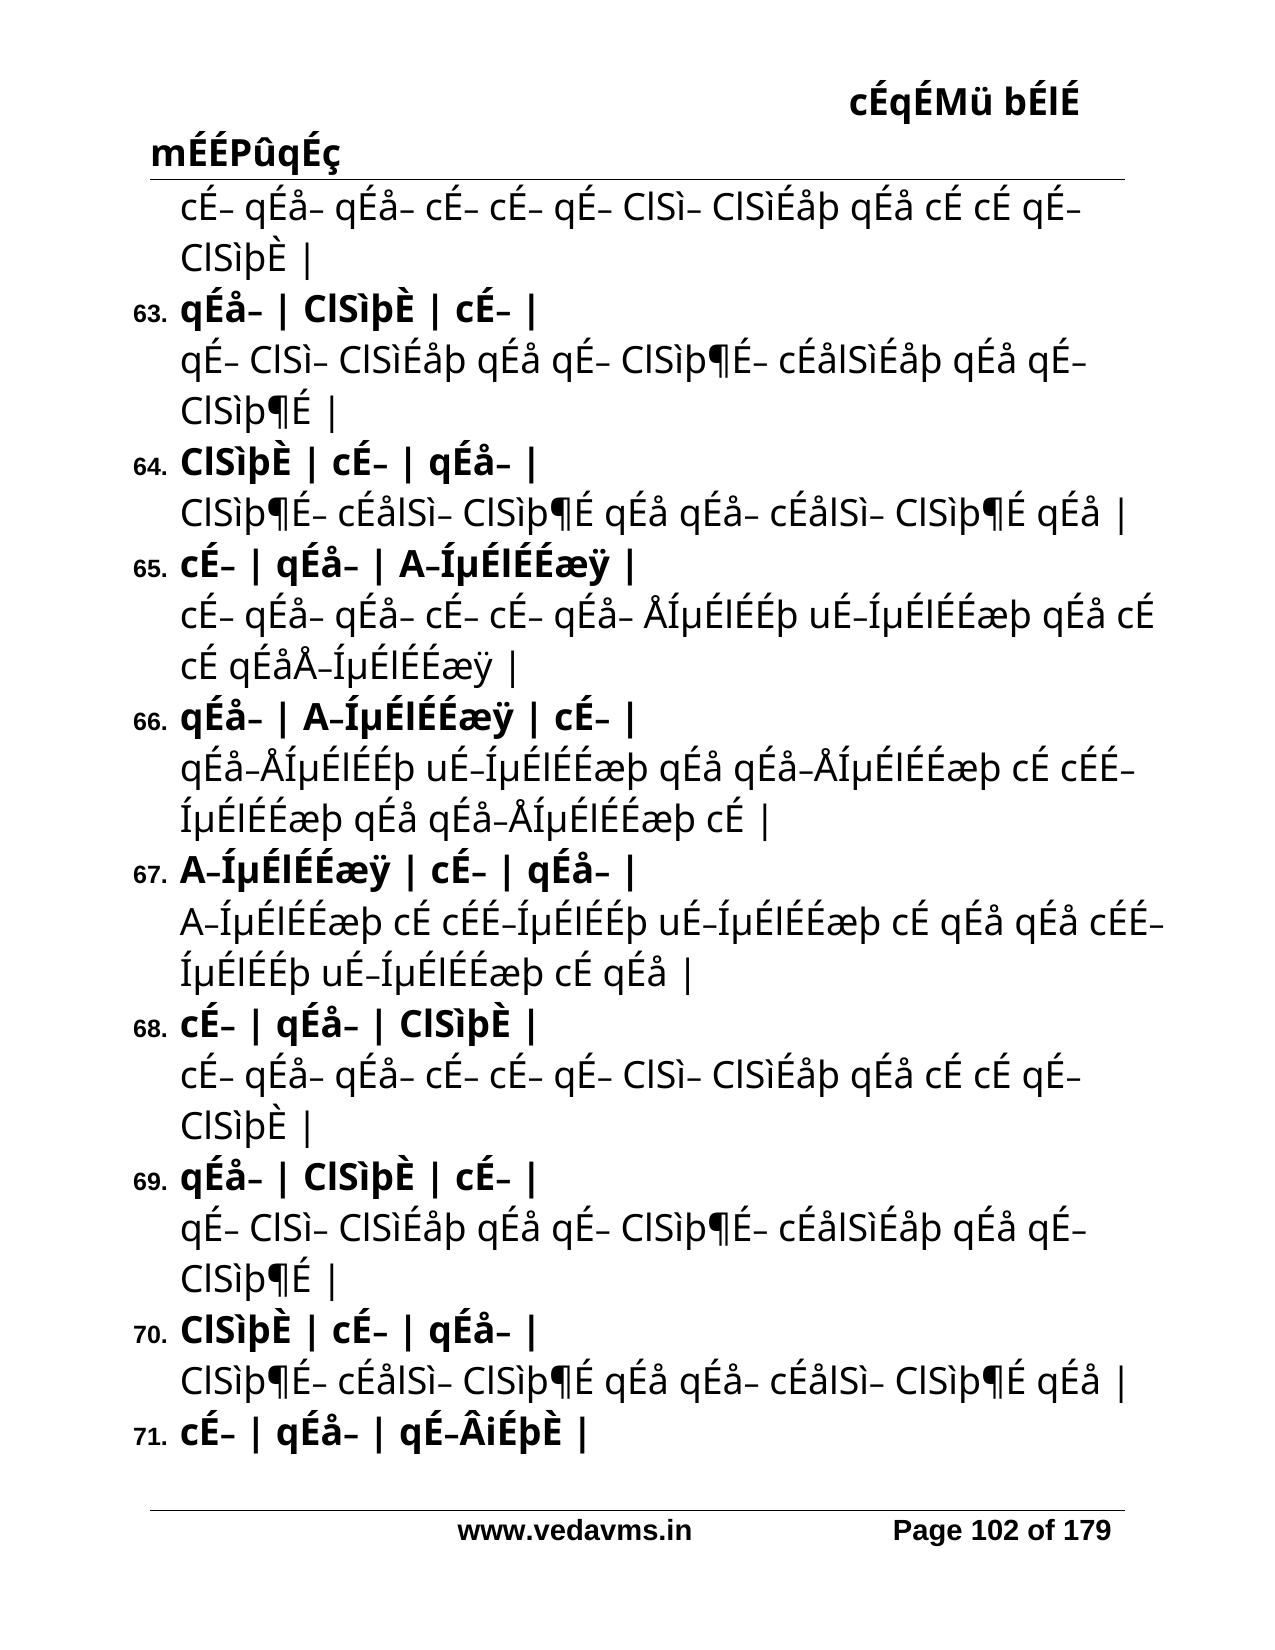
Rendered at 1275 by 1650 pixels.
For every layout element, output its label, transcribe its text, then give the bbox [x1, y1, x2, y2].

text ClSìþ¶É– cÉålSì– ClSìþ¶É qÉå qÉå– cÉålSì– ClSìþ¶É qÉå | [179, 1354, 1169, 1405]
list cÉ– | qÉå– | A–ÍµÉlÉÉæÿ | [168, 537, 1169, 588]
text cÉ– qÉå– qÉå– cÉ– cÉ– qÉ– ClSì– ClSìÉåþ qÉå cÉ cÉ qÉ– ClSìþÈ | [179, 180, 1169, 282]
list cÉ– | qÉå– | qÉ–ÂiÉþÈ | [168, 1405, 1169, 1456]
text qÉå–ÅÍµÉlÉÉþ uÉ–ÍµÉlÉÉæþ qÉå qÉå–ÅÍµÉlÉÉæþ cÉ cÉÉ–ÍµÉlÉÉæþ qÉå qÉå–ÅÍµÉlÉÉæþ cÉ | [179, 742, 1169, 844]
text qÉ– ClSì– ClSìÉåþ qÉå qÉ– ClSìþ¶É– cÉålSìÉåþ qÉå qÉ– ClSìþ¶É | [179, 1201, 1169, 1303]
list cÉ– | qÉå– | ClSìþÈ | [168, 997, 1169, 1048]
list qÉå– | ClSìþÈ | cÉ– | [168, 1150, 1169, 1201]
text A–ÍµÉlÉÉæþ cÉ cÉÉ–ÍµÉlÉÉþ uÉ–ÍµÉlÉÉæþ cÉ qÉå qÉå cÉÉ–ÍµÉlÉÉþ uÉ–ÍµÉlÉÉæþ cÉ qÉå | [179, 895, 1169, 997]
text ClSìþ¶É– cÉålSì– ClSìþ¶É qÉå qÉå– cÉålSì– ClSìþ¶É qÉå | [179, 486, 1169, 537]
text cÉ– qÉå– qÉå– cÉ– cÉ– qÉ– ClSì– ClSìÉåþ qÉå cÉ cÉ qÉ– ClSìþÈ | [179, 1048, 1169, 1150]
list qÉå– | ClSìþÈ | cÉ– | [168, 282, 1169, 333]
text qÉ– ClSì– ClSìÉåþ qÉå qÉ– ClSìþ¶É– cÉålSìÉåþ qÉå qÉ– ClSìþ¶É | [179, 333, 1169, 435]
list qÉå– | A–ÍµÉlÉÉæÿ | cÉ– | [168, 691, 1169, 742]
list ClSìþÈ | cÉ– | qÉå– | [168, 1303, 1169, 1354]
list ClSìþÈ | cÉ– | qÉå– | [168, 435, 1169, 486]
text cÉ– qÉå– qÉå– cÉ– cÉ– qÉå– ÅÍµÉlÉÉþ uÉ–ÍµÉlÉÉæþ qÉå cÉ cÉ qÉåÅ–ÍµÉlÉÉæÿ | [179, 588, 1169, 691]
list A–ÍµÉlÉÉæÿ | cÉ– | qÉå– | [168, 844, 1169, 895]
